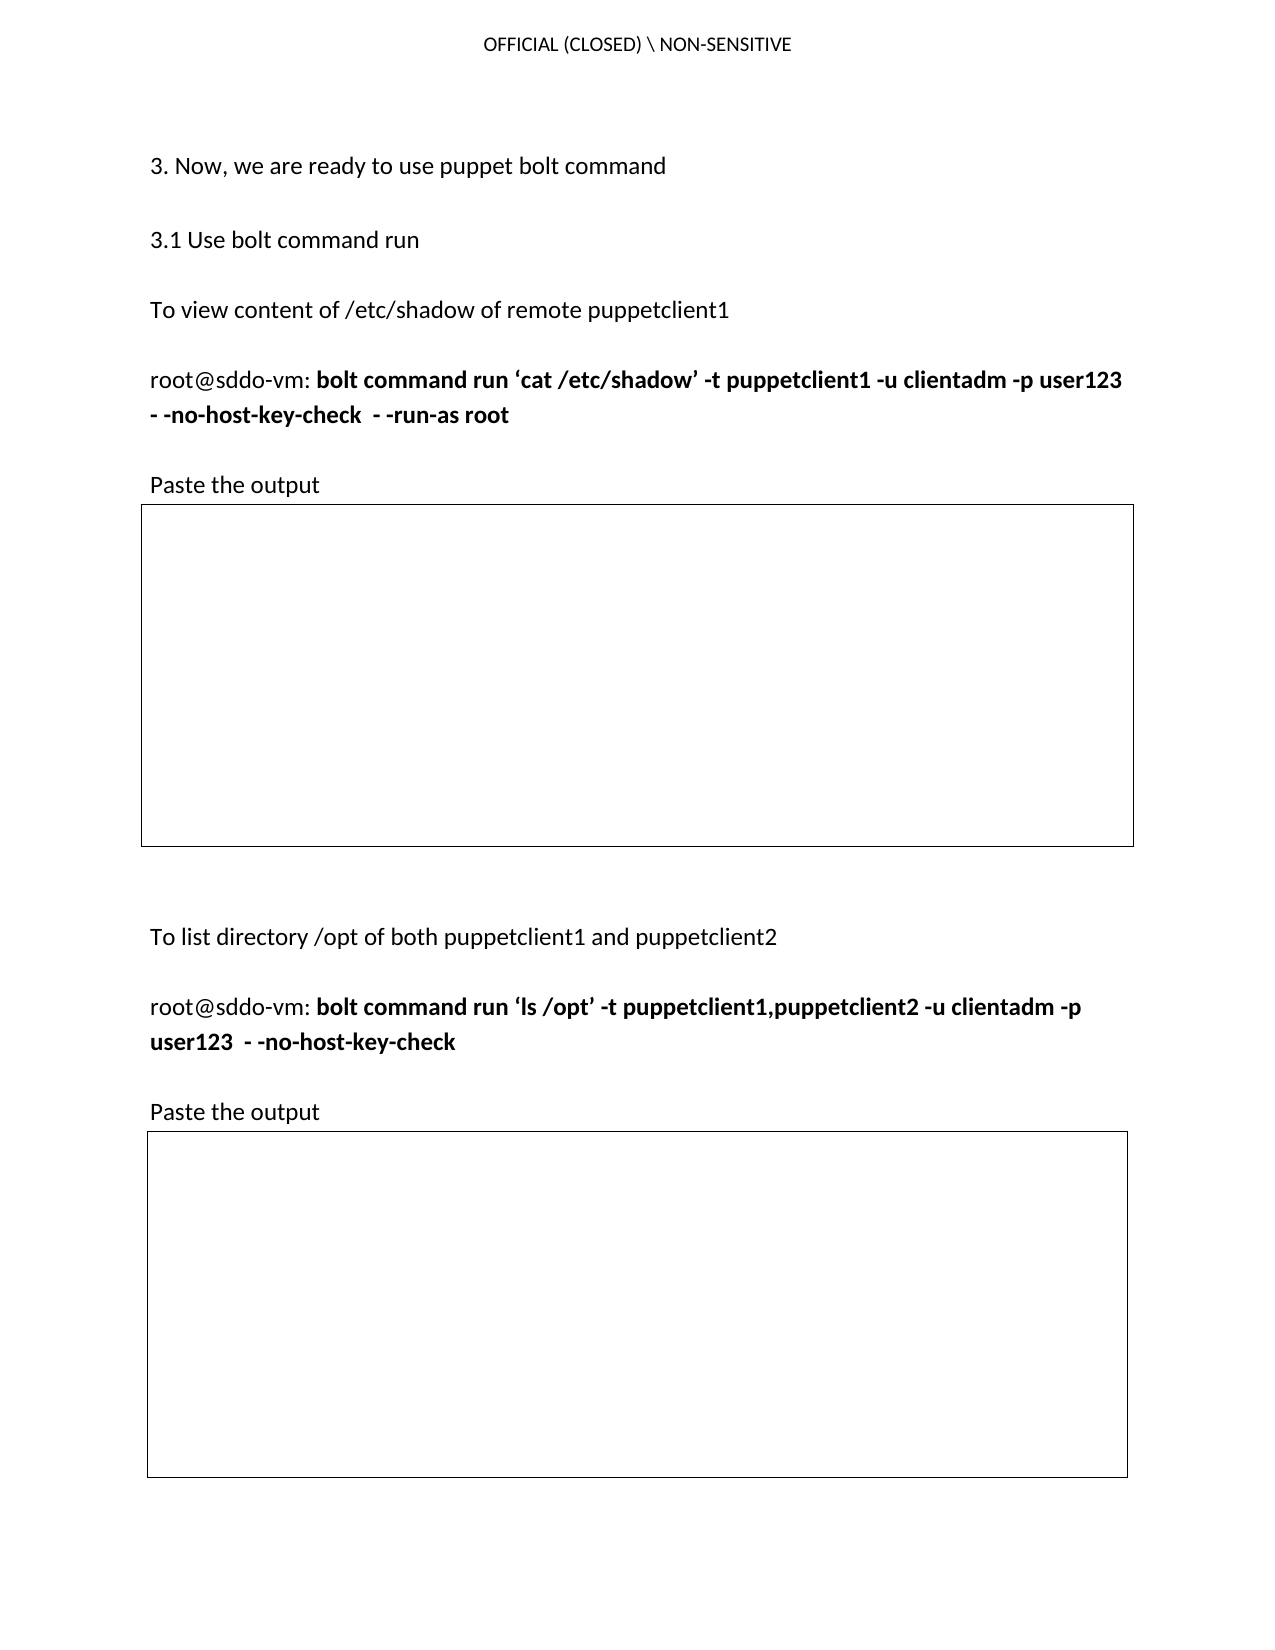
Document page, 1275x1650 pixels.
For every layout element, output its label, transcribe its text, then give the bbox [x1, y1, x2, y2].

text To list directory /opt of both puppetclient1 and puppetclient2 [150, 921, 1125, 951]
text Paste the output [150, 1096, 1125, 1126]
text 3.1 Use bolt command run [150, 224, 1125, 255]
text To view content of /etc/shadow of remote puppetclient1 [150, 294, 1125, 325]
text 3. Now, we are ready to use puppet bolt command [150, 150, 1125, 181]
text Paste the output [150, 469, 1125, 500]
text root@sddo-vm: bolt command run ‘cat /etc/shadow’ -t puppetclient1 -u clientadm -p user123 - -no-host-key-check - -run-as root [150, 364, 1125, 430]
text root@sddo-vm: bolt command run ‘ls /opt’ -t puppetclient1,puppetclient2 -u clientadm -p user123 - -no-host-key-check [150, 991, 1125, 1056]
